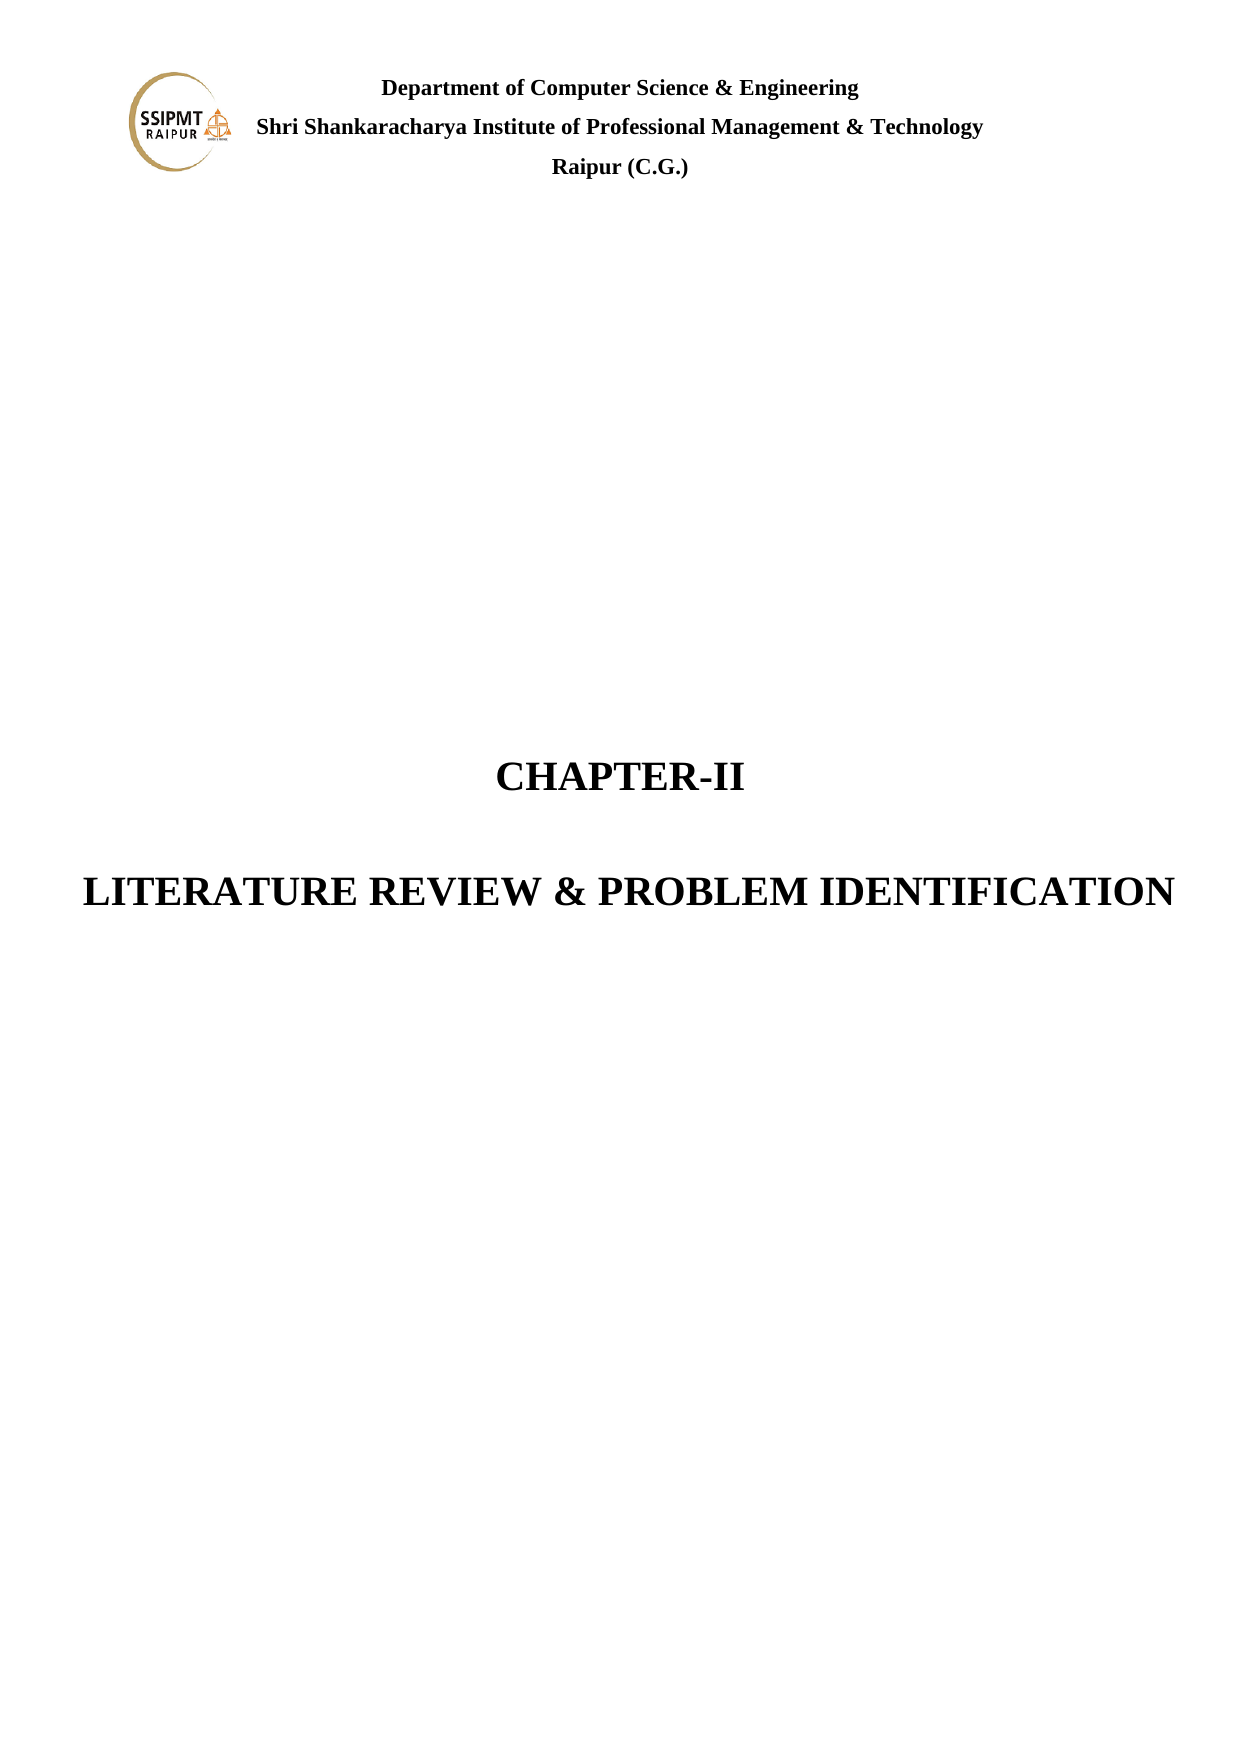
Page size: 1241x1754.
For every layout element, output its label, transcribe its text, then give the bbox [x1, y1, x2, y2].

picture [128, 71, 232, 172]
text CHAPTER-II [150, 751, 1090, 799]
text LITERATURE REVIEW & PROBLEM IDENTIFICATION [51, 866, 1194, 914]
